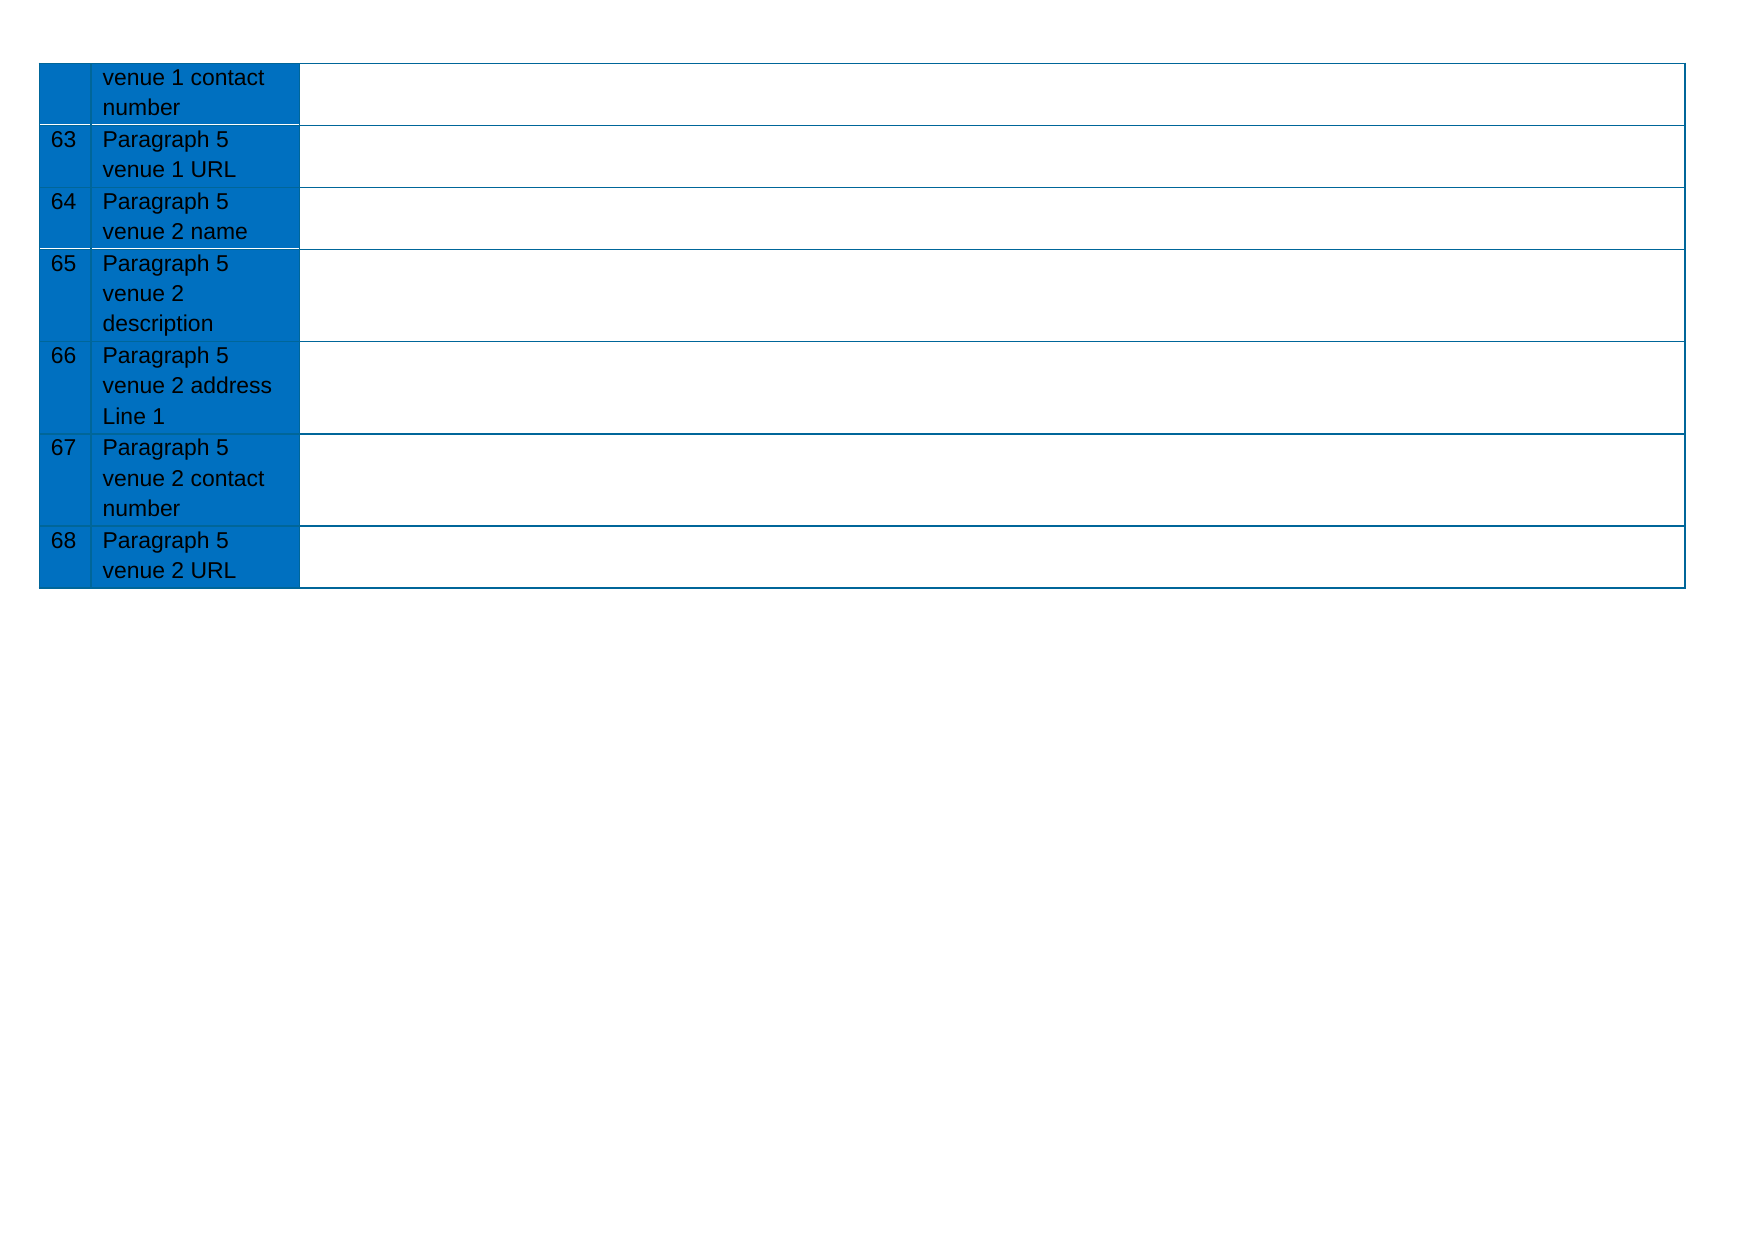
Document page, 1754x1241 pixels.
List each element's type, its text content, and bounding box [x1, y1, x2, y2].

table_cell Paragraph 5 venue 2 contact number [92, 435, 299, 525]
table_cell Paragraph 5 venue 2 address Line 1 [92, 342, 299, 433]
table_cell [300, 342, 1684, 433]
table_cell 64 [40, 188, 90, 248]
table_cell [92, 64, 299, 124]
table_cell 65 [40, 250, 90, 341]
table_cell [300, 435, 1684, 525]
table_cell 63 [40, 126, 90, 186]
table_cell Paragraph 5 venue 1 URL [92, 126, 299, 186]
table_cell [300, 126, 1684, 186]
table_cell [300, 64, 1684, 124]
table_cell 66 [40, 342, 90, 433]
table_cell 68 [40, 527, 90, 587]
table_cell [300, 527, 1684, 587]
table_cell Paragraph 5 venue 2 description [92, 250, 299, 341]
table_cell Paragraph 5 venue 2 URL [92, 527, 299, 587]
table_cell 67 [40, 435, 90, 525]
table_cell Paragraph 5 venue 2 name [92, 188, 299, 248]
table_cell [300, 250, 1684, 341]
table_cell 62 [40, 64, 90, 124]
table_cell [300, 188, 1684, 248]
